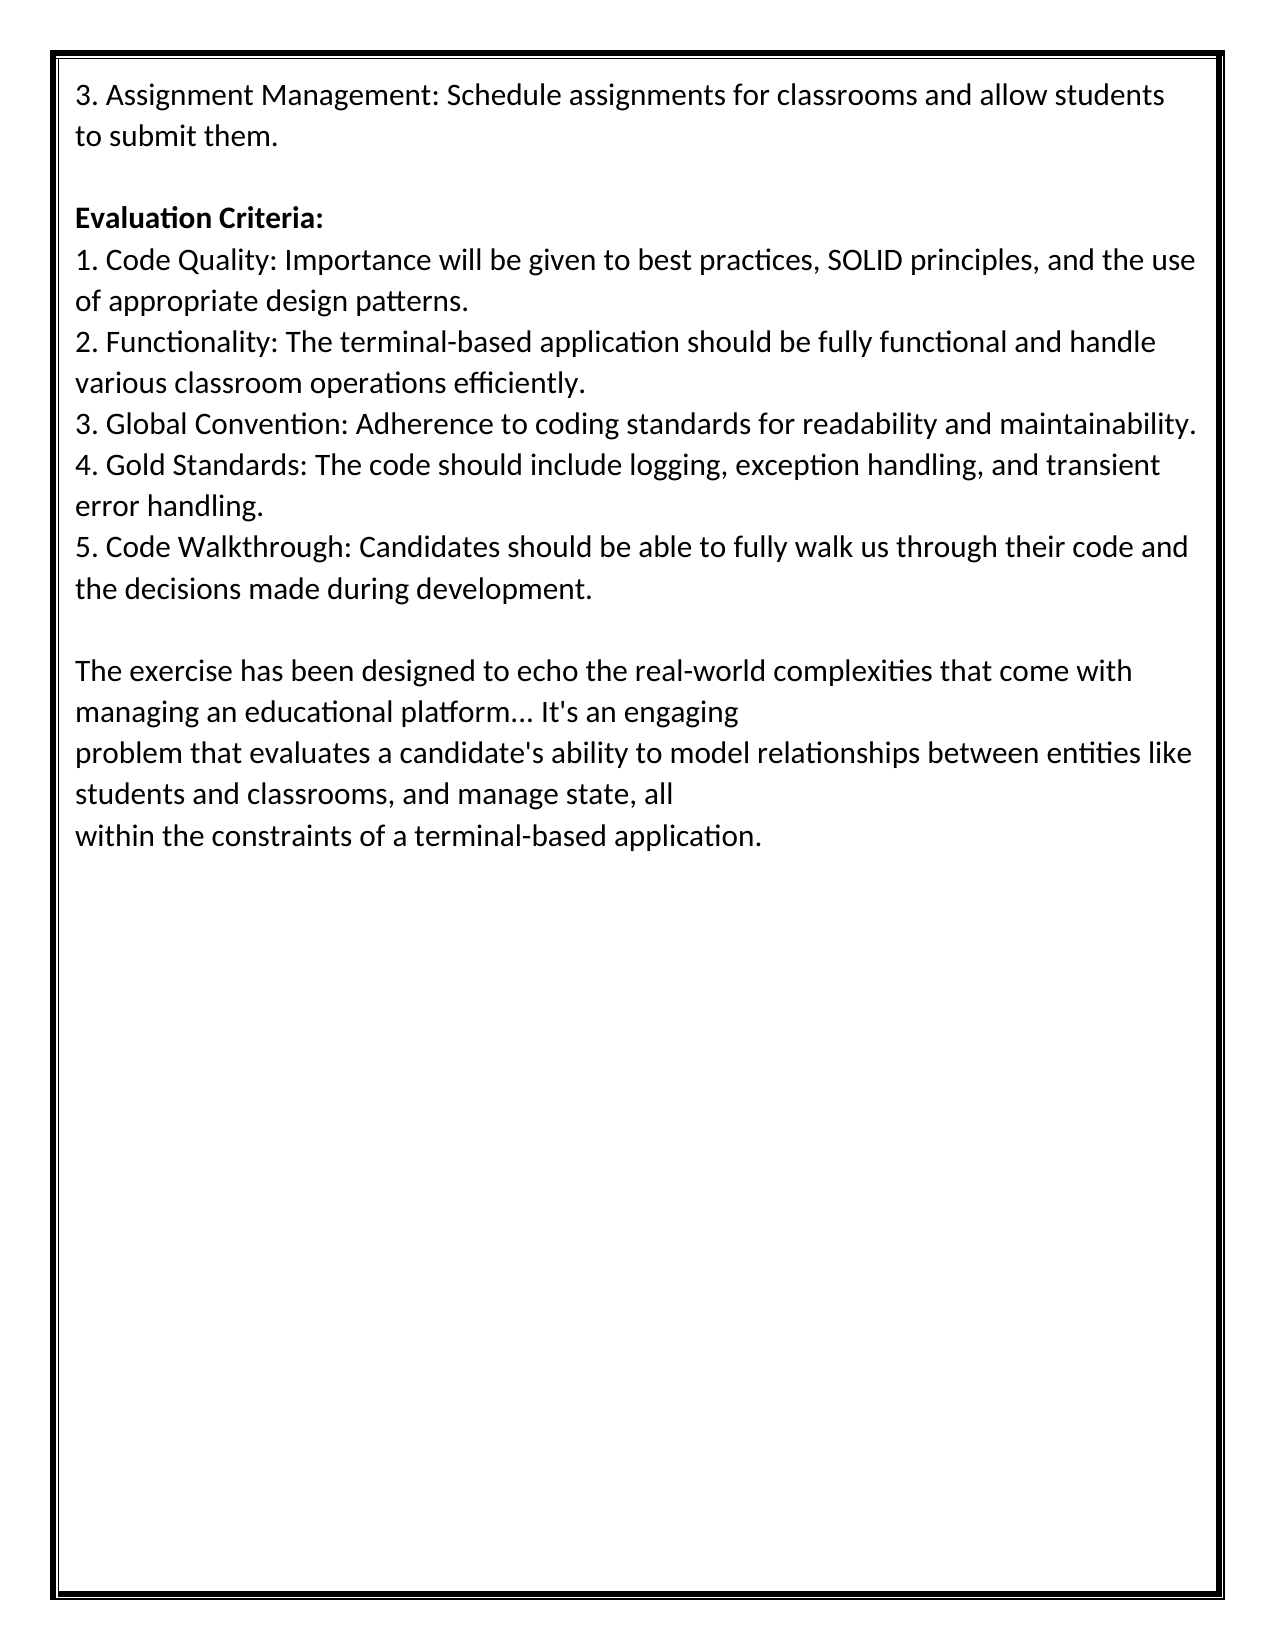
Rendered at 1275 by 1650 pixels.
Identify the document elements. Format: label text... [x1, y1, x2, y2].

text 3. Assignment Management: Schedule assignments for classrooms and allow students to submit them. [75, 75, 1200, 154]
text 4. Gold Standards: The code should include logging, exception handling, and transient error handling. [75, 445, 1200, 524]
text Evaluation Criteria: [75, 198, 1200, 237]
text 5. Code Walkthrough: Candidates should be able to fully walk us through their code and the decisions made during development. [75, 528, 1200, 607]
text problem that evaluates a candidate's ability to model relationships between entities like students and classrooms, and manage state, all [75, 733, 1200, 813]
text The exercise has been designed to echo the real-world complexities that come with managing an educational platform... It's an engaging [75, 651, 1200, 730]
text 1. Code Quality: Importance will be given to best practices, SOLID principles, and the use of appropriate design patterns. [75, 239, 1200, 319]
text 2. Functionality: The terminal-based application should be fully functional and handle various classroom operations efficiently. [75, 322, 1200, 401]
text 3. Global Convention: Adherence to coding standards for readability and maintainability. [75, 404, 1200, 442]
text within the constraints of a terminal-based application. [75, 816, 1200, 854]
